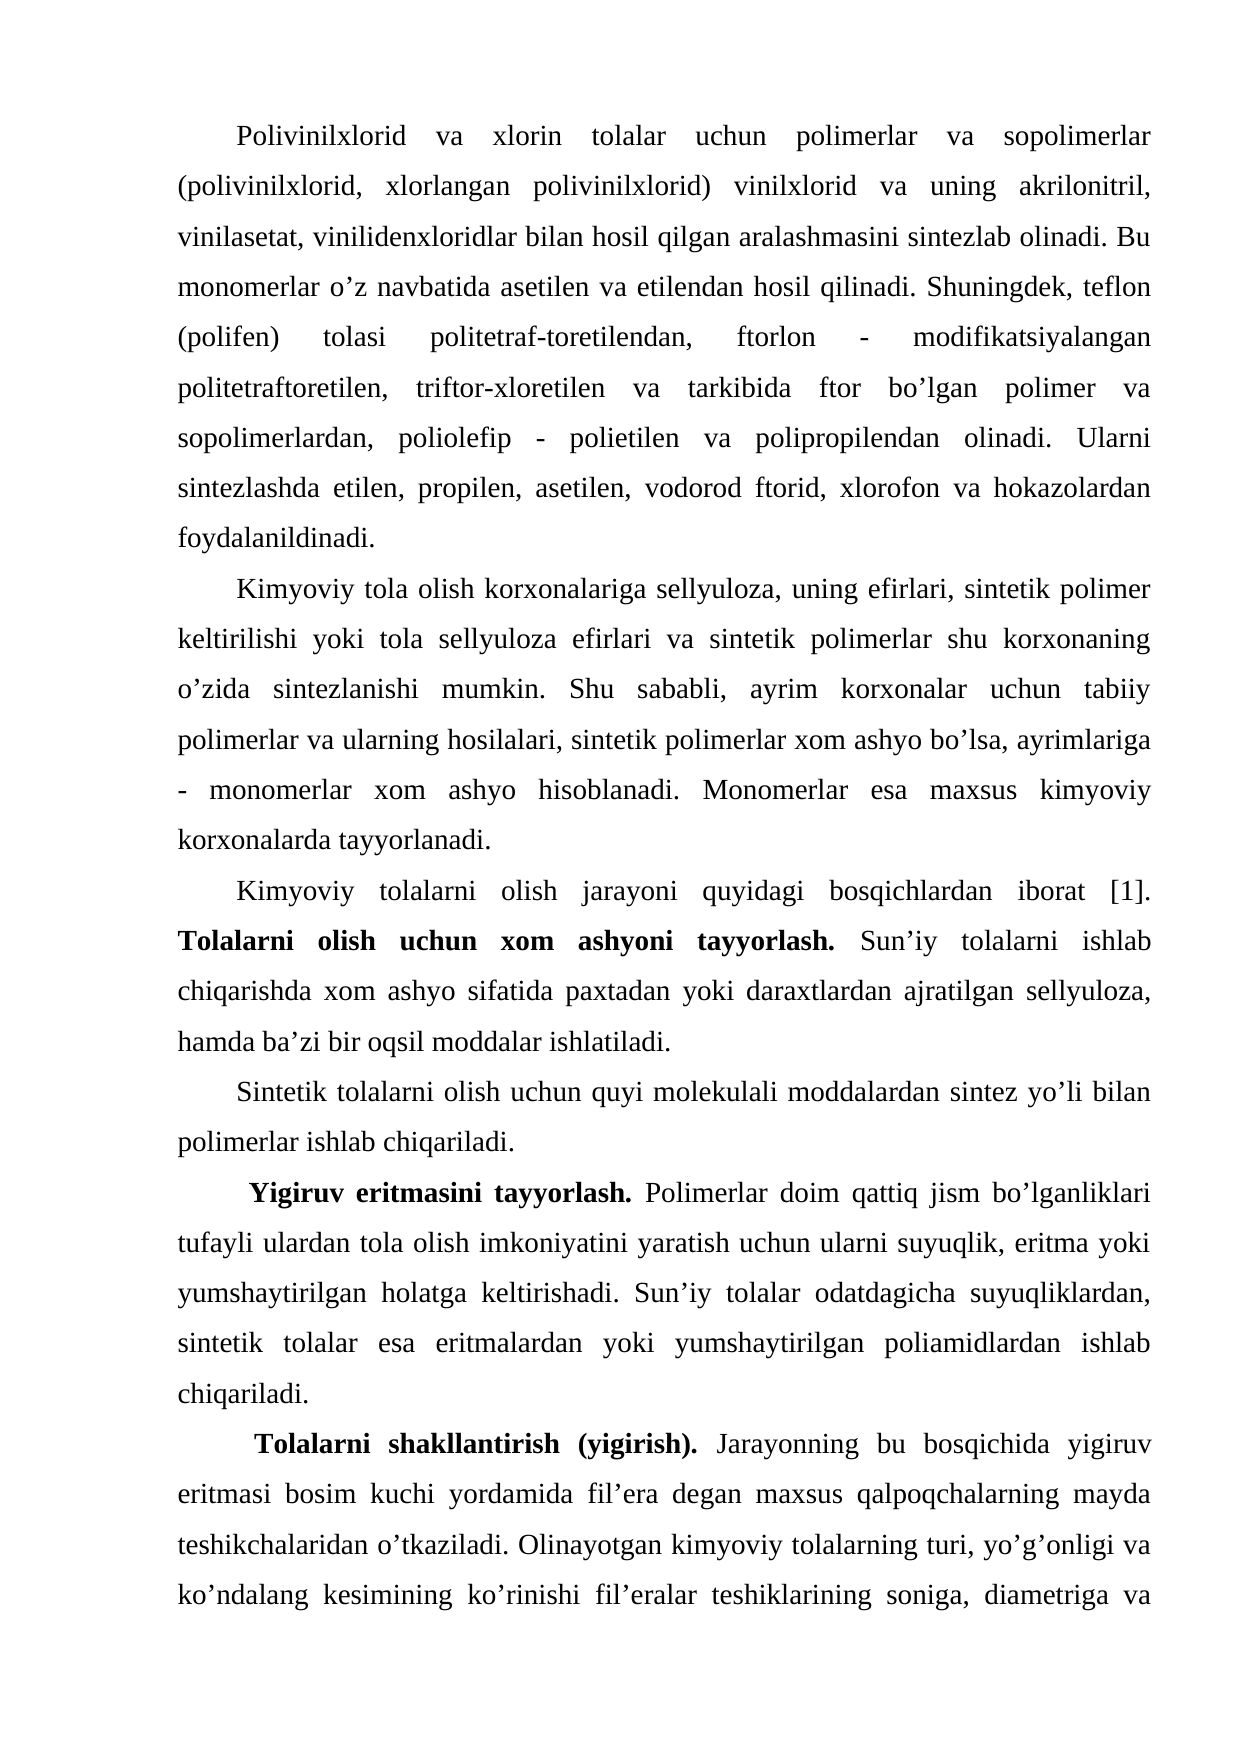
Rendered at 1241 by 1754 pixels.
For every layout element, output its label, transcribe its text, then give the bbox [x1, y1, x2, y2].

text Kimyoviy tola olish korxonalariga sellyuloza, uning efirlari, sintetik polimer keltirilishi yoki tola sellyuloza efirlari va sintetik polimerlar shu korxonaning o’zida sintezlanishi mumkin. Shu sababli, ayrim korxonalar uchun tabiiy polimerlar va ularning hosilalari, sintetik polimerlar xom ashyo bo’lsa, ayrimlariga - monomerlar xom ashyo hisoblanadi. Monomerlar esa maxsus kimyoviy korxonalarda tayyorlanadi. [177, 571, 1152, 856]
text Yigiruv eritmasini tayyorlash. Polimerlar doim qattiq jism bo’lganliklari tufayli ulardan tola olish imkoniyatini yaratish uchun ularni suyuqlik, eritma yoki yumshaytirilgan holatga keltirishadi. Sun’iy tolalar odatdagicha suyuqliklardan, sintetik tolalar esa eritmalardan yoki yumshaytirilgan poliamidlardan ishlab chiqariladi. [177, 1175, 1152, 1409]
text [177, 1426, 1152, 1611]
text Sintetik tolalarni olish uchun quyi molekulali moddalardan sintez yo’li bilan polimerlar ishlab chiqariladi. [177, 1074, 1152, 1158]
text Polivinilxlorid va xlorin tolalar uchun polimerlar va sopolimerlar (polivinilxlorid, xlorlangan polivinilxlorid) vinilxlorid va uning akrilonitril, vinilasetat, vinilidenxloridlar bilan hosil qilgan aralashmasini sintezlab olinadi. Bu monomerlar o’z navbatida asetilen va etilendan hosil qilinadi. Shuningdek, teflon (polifen) tolasi politetraf-toretilendan, ftorlon - modifikatsiyalangan politetraftoretilen, triftor-xloretilen va tarkibida ftor bo’lgan polimer va sopolimerlardan, poliolefip - polietilen va polipropilendan olinadi. Ularni sintezlashda etilen, propilen, asetilen, vodorod ftorid, xlorofon va hokazolardan foydalanildinadi. [177, 118, 1152, 554]
text Kimyoviy tolalarni olish jarayoni quyidagi bosqichlardan iborat [1]. Tolalarni olish uchun xom ashyoni tayyorlash. Sun’iy tolalarni ishlab chiqarishda xom ashyo sifatida paxtadan yoki daraxtlardan ajratilgan sellyuloza, hamda ba’zi bir oqsil moddalar ishlatiladi. [177, 873, 1152, 1057]
